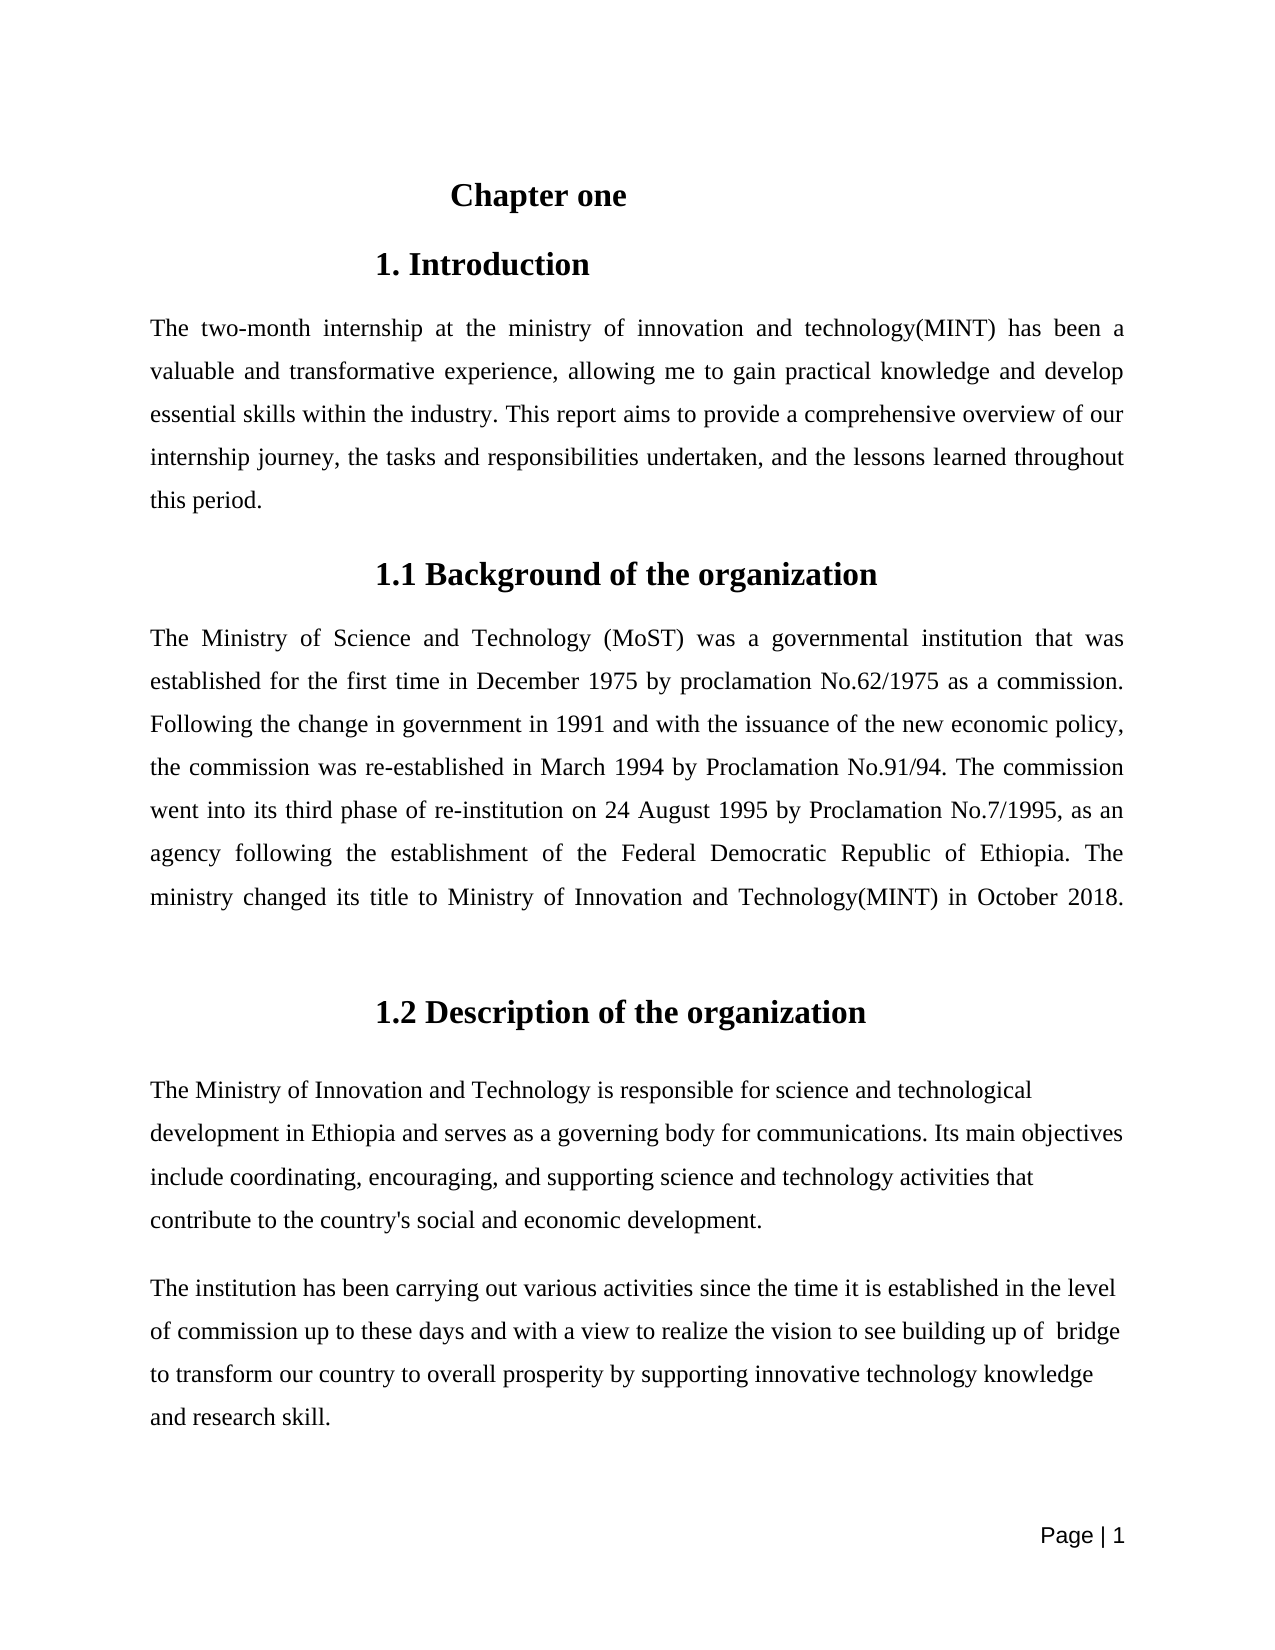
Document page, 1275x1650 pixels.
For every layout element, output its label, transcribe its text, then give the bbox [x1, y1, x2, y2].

text 1.2 Description of the organization [300, 993, 1125, 1031]
text The institution has been carrying out various activities since the time it is established in the level of commission up to these days and with a view to realize the vision to see building up of bridge to transform our country to overall prosperity by supporting innovative technology knowledge and research skill. [150, 1273, 1125, 1431]
text 1.1 Background of the organization [225, 554, 1125, 592]
text The Ministry of Science and Technology (MoST) was a governmental institution that was established for the first time in December 1975 by proclamation No.62/1975 as a commission. Following the change in government in 1991 and with the issuance of the new economic policy, the commission was re-established in March 1994 by Proclamation No.91/94. The commission went into its third phase of re-institution on 24 August 1995 by Proclamation No.7/1995, as an agency following the establishment of the Federal Democratic Republic of Ethiopia. The ministry changed its title to Ministry of Innovation and Technology(MINT) in October 2018. [150, 623, 1125, 953]
text 1. Introduction [375, 244, 1125, 282]
text The two-month internship at the ministry of innovation and technology(MINT) has been a valuable and transformative experience, allowing me to gain practical knowledge and develop essential skills within the industry. This report aims to provide a comprehensive overview of our internship journey, the tasks and responsibilities undertaken, and the lessons learned throughout this period. [150, 313, 1125, 514]
text Chapter one [375, 175, 1125, 213]
text The Ministry of Innovation and Technology is responsible for science and technological development in Ethiopia and serves as a governing body for communications. Its main objectives include coordinating, encouraging, and supporting science and technology activities that contribute to the country's social and economic development. [150, 1075, 1125, 1233]
